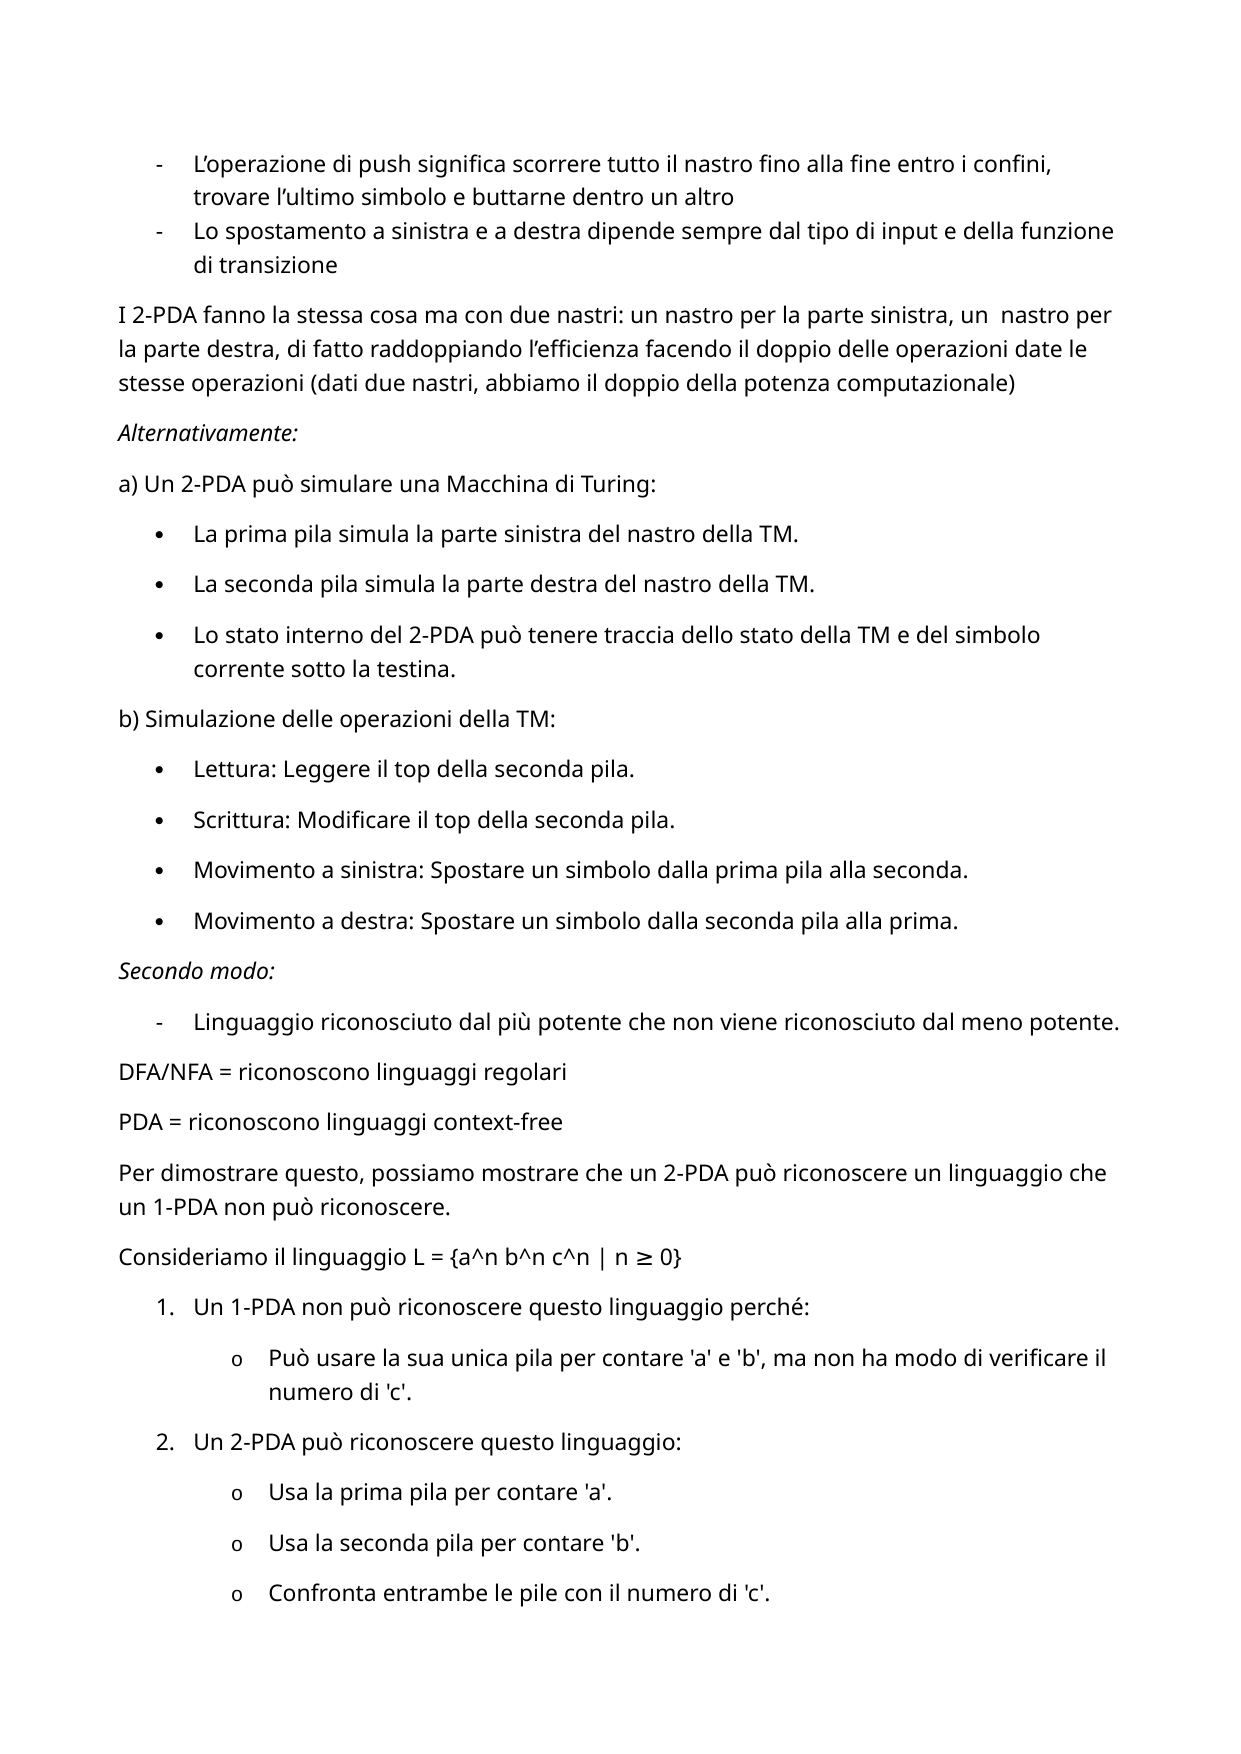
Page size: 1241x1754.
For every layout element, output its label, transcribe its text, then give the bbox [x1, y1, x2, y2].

list Lo stato interno del 2-PDA può tenere traccia dello stato della TM e del simbolo corrente sotto la testina. [156, 619, 1122, 684]
list Scrittura: Modificare il top della seconda pila. [156, 804, 1122, 835]
text b) Simulazione delle operazioni della TM: [118, 703, 1122, 734]
text Secondo modo: [118, 955, 1122, 986]
list Usa la prima pila per contare 'a'. [231, 1476, 1122, 1508]
list Lettura: Leggere il top della seconda pila. [156, 753, 1122, 785]
list La seconda pila simula la parte destra del nastro della TM. [156, 568, 1122, 600]
text Consideriamo il linguaggio L = {a^n b^n c^n | n ≥ 0} [118, 1241, 1122, 1272]
list Lo spostamento a sinistra e a destra dipende sempre dal tipo di input e della funzione di transizione [156, 215, 1122, 280]
text PDA = riconoscono linguaggi context-free [118, 1106, 1122, 1138]
list Linguaggio riconosciuto dal più potente che non viene riconosciuto dal meno potente. [156, 1006, 1122, 1037]
text Alternativamente: [118, 417, 1122, 448]
list Confronta entrambe le pile con il numero di 'c'. [231, 1577, 1122, 1608]
list Può usare la sua unica pila per contare 'a' e 'b', ma non ha modo di verificare il numero di 'c'. [231, 1342, 1122, 1407]
text a) Un 2-PDA può simulare una Macchina di Turing: [118, 468, 1122, 499]
list Un 1-PDA non può riconoscere questo linguaggio perché: [156, 1291, 1122, 1323]
list L’operazione di push significa scorrere tutto il nastro fino alla fine entro i confini, trovare l’ultimo simbolo e buttarne dentro un altro [156, 148, 1122, 213]
text Per dimostrare questo, possiamo mostrare che un 2-PDA può riconoscere un linguaggio che un 1-PDA non può riconoscere. [118, 1157, 1122, 1222]
list La prima pila simula la parte sinistra del nastro della TM. [156, 518, 1122, 549]
list Movimento a destra: Spostare un simbolo dalla seconda pila alla prima. [156, 905, 1122, 936]
text DFA/NFA = riconoscono linguaggi regolari [118, 1056, 1122, 1087]
list Un 2-PDA può riconoscere questo linguaggio: [156, 1426, 1122, 1457]
list Usa la seconda pila per contare 'b'. [231, 1527, 1122, 1558]
list Movimento a sinistra: Spostare un simbolo dalla prima pila alla seconda. [156, 854, 1122, 886]
text I 2-PDA fanno la stessa cosa ma con due nastri: un nastro per la parte sinistra, un nastro per la parte destra, di fatto raddoppiando l’efficienza facendo il doppio delle operazioni date le stesse operazioni (dati due nastri, abbiamo il doppio della potenza computazionale) [118, 299, 1122, 398]
